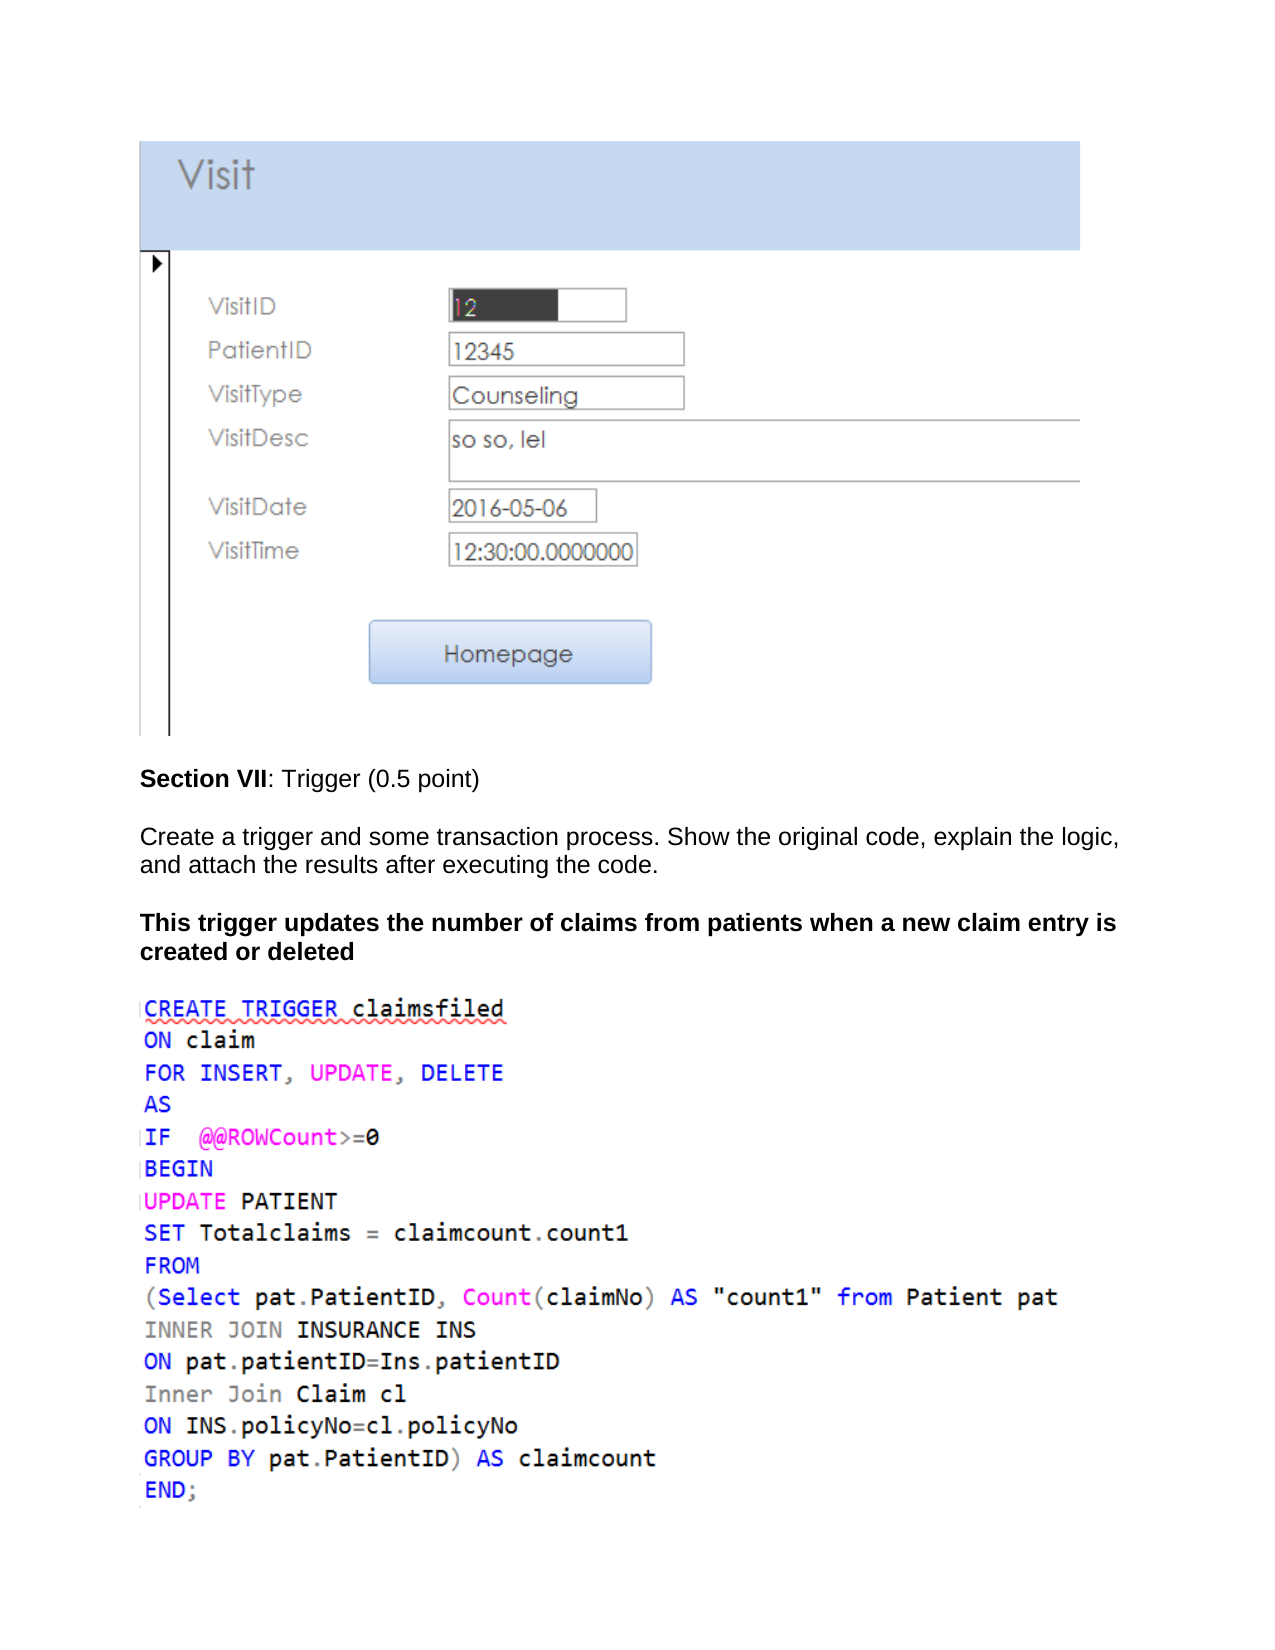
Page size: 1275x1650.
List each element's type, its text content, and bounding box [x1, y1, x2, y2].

picture [139, 141, 1081, 736]
text Create a trigger and some transaction process. Show the original code, explain the logic, and attach the results after executing the code. [139, 822, 1137, 879]
text This trigger updates the number of claims from patients when a new claim entry is created or deleted [139, 908, 1137, 965]
picture [139, 994, 1138, 1508]
text Section VII: Trigger (0.5 point) [139, 764, 1137, 793]
